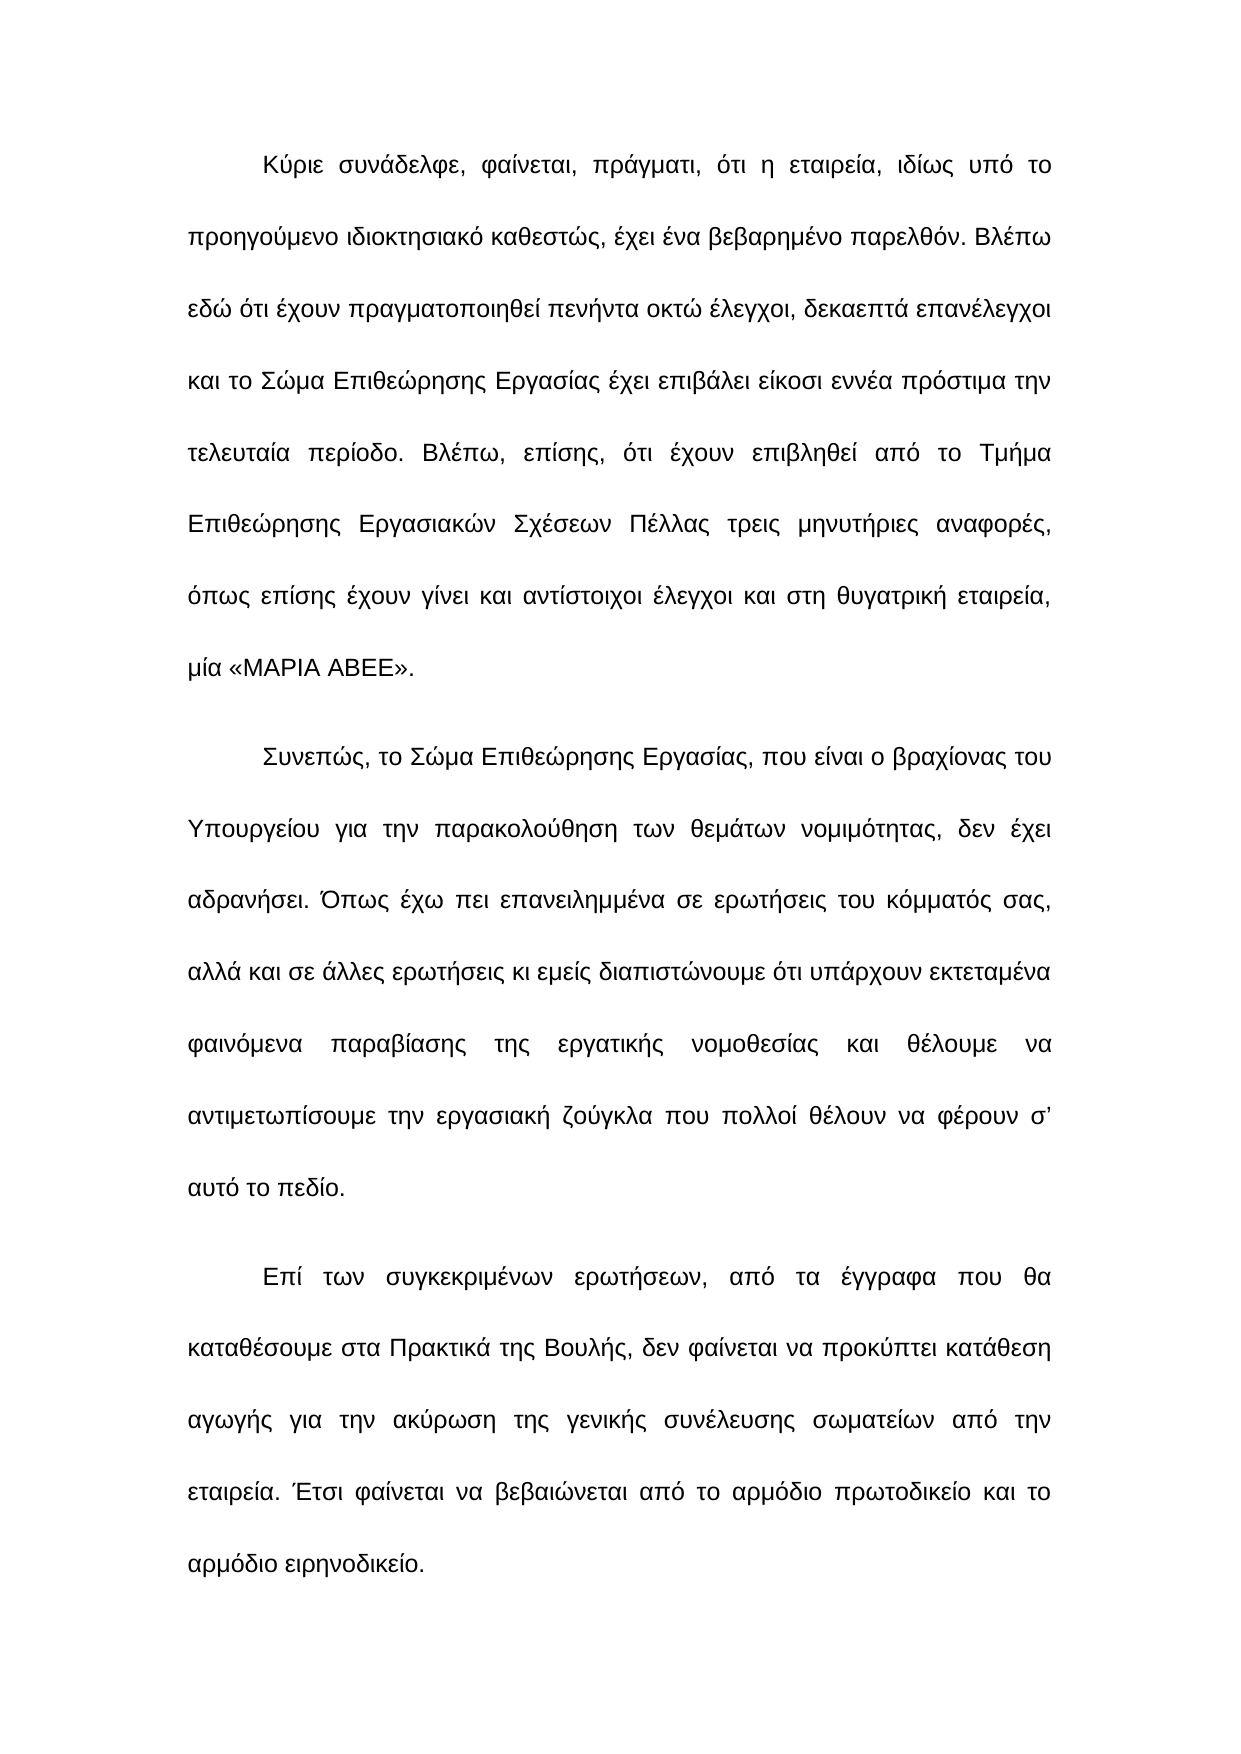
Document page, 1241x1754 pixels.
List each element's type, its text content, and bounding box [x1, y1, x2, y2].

text Επί των συγκεκριμένων ερωτήσεων, από τα έγγραφα που θα καταθέσουμε στα Πρακτικά της Βουλής, δεν φαίνεται να προκύπτει κατάθεση αγωγής για την ακύρωση της γενικής συνέλευσης σωματείων από την εταιρεία. Έτσι φαίνεται να βεβαιώνεται από το αρμόδιο πρωτοδικείο και το αρμόδιο ειρηνοδικείο. [187, 1261, 1053, 1578]
text Συνεπώς, το Σώμα Επιθεώρησης Εργασίας, που είναι ο βραχίονας του Υπουργείου για την παρακολούθηση των θεμάτων νομιμότητας, δεν έχει αδρανήσει. Όπως έχω πει επανειλημμένα σε ερωτήσεις του κόμματός σας, αλλά και σε άλλες ερωτήσεις κι εμείς διαπιστώνουμε ότι υπάρχουν εκτεταμένα φαινόμενα παραβίασης της εργατικής νομοθεσίας και θέλουμε να αντιμετωπίσουμε την εργασιακή ζούγκλα που πολλοί θέλουν να φέρουν σ’ αυτό το πεδίο. [187, 742, 1053, 1202]
text Κύριε συνάδελφε, φαίνεται, πράγματι, ότι η εταιρεία, ιδίως υπό το προηγούμενο ιδιοκτησιακό καθεστώς, έχει ένα βεβαρημένο παρελθόν. Βλέπω εδώ ότι έχουν πραγματοποιηθεί πενήντα οκτώ έλεγχοι, δεκαεπτά επανέλεγχοι και το Σώμα Επιθεώρησης Εργασίας έχει επιβάλει είκοσι εννέα πρόστιμα την τελευταία περίοδο. Βλέπω, επίσης, ότι έχουν επιβληθεί από το Τμήμα Επιθεώρησης Εργασιακών Σχέσεων Πέλλας τρεις μηνυτήριες αναφορές, όπως επίσης έχουν γίνει και αντίστοιχοι έλεγχοι και στη θυγατρική εταιρεία, μία «ΜΑΡΙΑ ΑΒΕΕ». [187, 150, 1053, 682]
